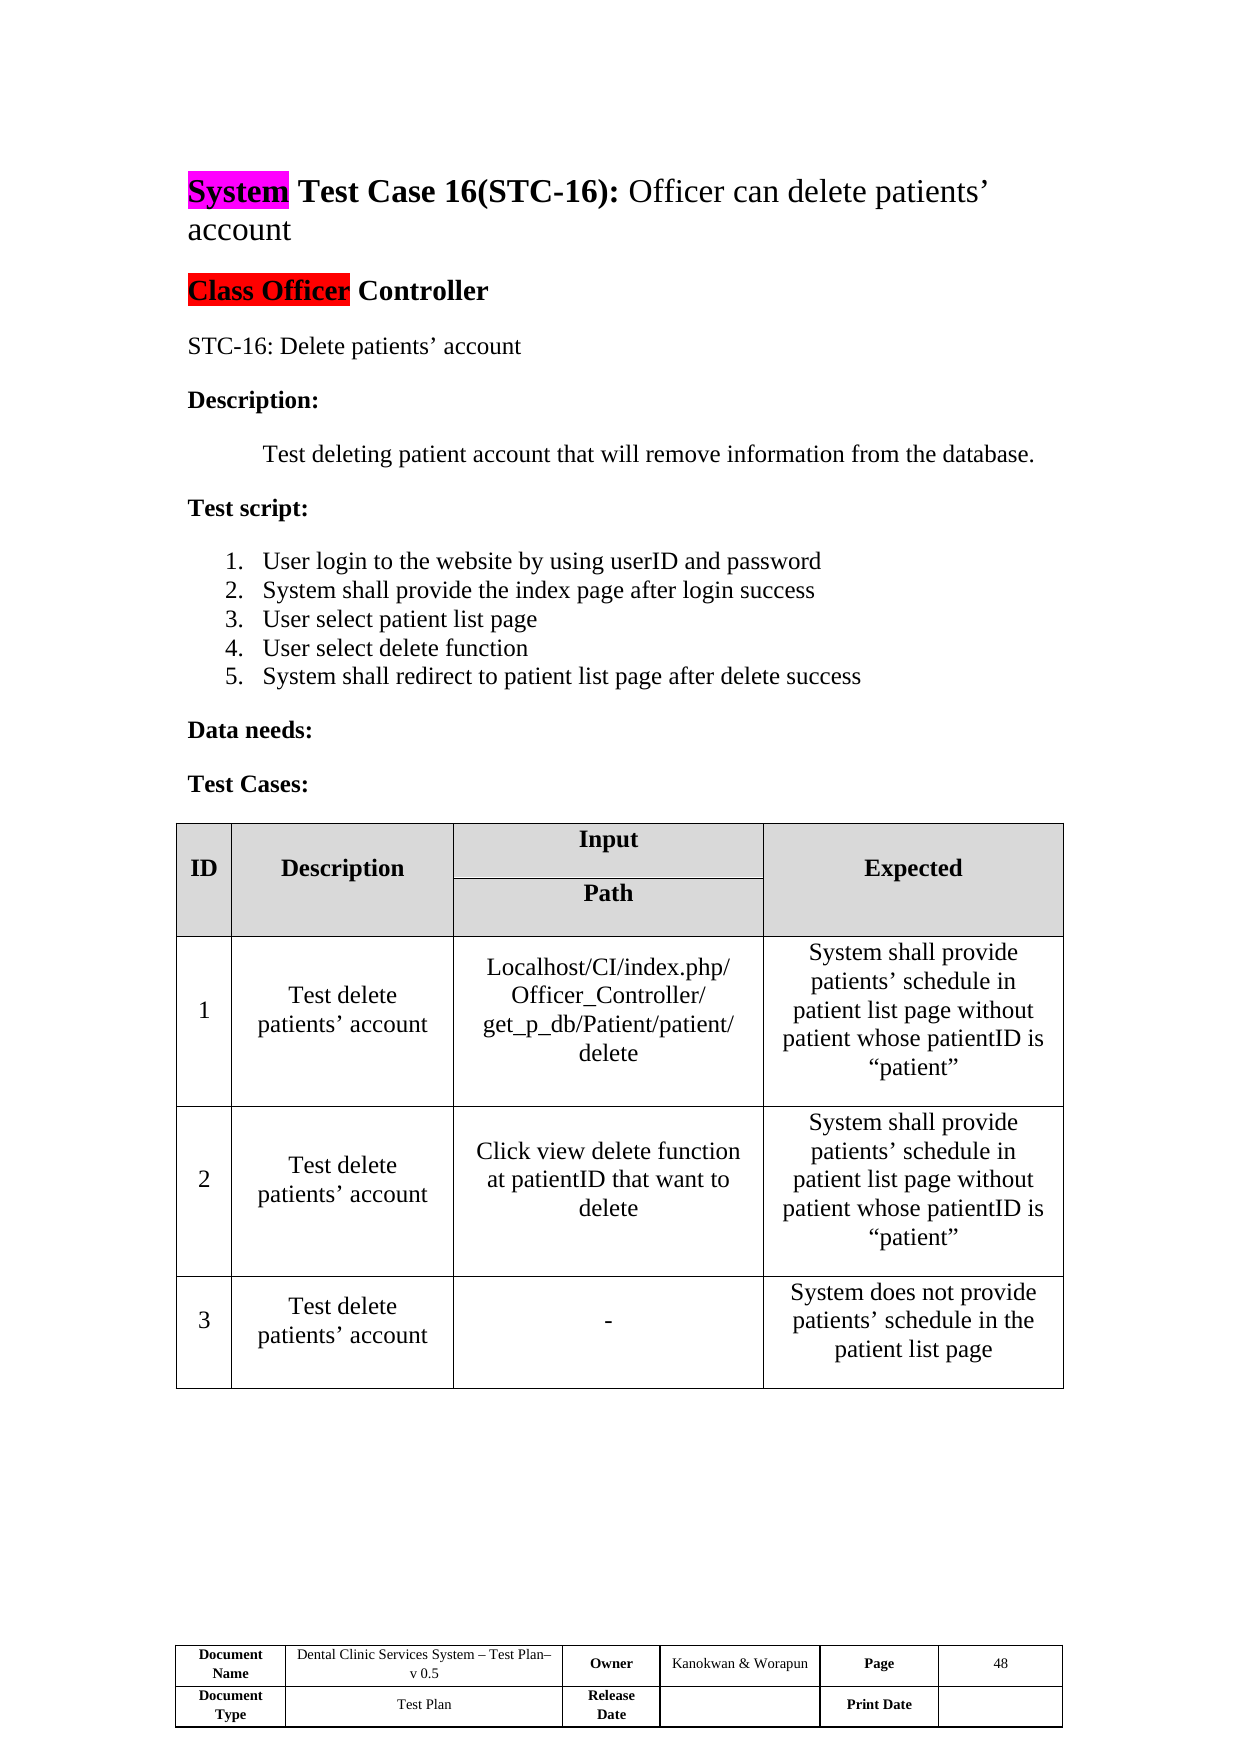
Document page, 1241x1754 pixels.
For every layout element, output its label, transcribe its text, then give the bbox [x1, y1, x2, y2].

text STC-16: Delete patients’ account [187, 331, 1053, 360]
table_header Expected [764, 824, 1063, 936]
table_header ID [177, 824, 231, 936]
list System shall redirect to patient list page after delete success [225, 661, 1053, 690]
table_cell Click view delete function at patientID that want to delete [454, 1107, 763, 1276]
table_cell Path [454, 879, 763, 936]
text Test deleting patient account that will remove information from the database. [187, 439, 1053, 468]
text Description: [187, 385, 1053, 414]
list User select patient list page [225, 604, 1053, 633]
text Data needs: [187, 715, 1053, 744]
text Test script: [187, 493, 1053, 521]
text Test Cases: [187, 769, 1053, 798]
text Class Officer Controller [350, 273, 1053, 306]
list User login to the website by using userID and password [225, 546, 1053, 575]
table_cell Localhost/CI/index.php/Officer_Controller/get_p_db/Patient/patient/delete [454, 937, 763, 1106]
list User select delete function [225, 633, 1053, 661]
table_cell Test delete patients’ account [232, 1107, 453, 1276]
text System Test Case 16(STC-16): Officer can delete patients’ account [187, 171, 1053, 248]
table_cell 1 [177, 937, 231, 1106]
table_cell Test delete patients’ account [232, 1277, 453, 1388]
table_cell - [454, 1277, 763, 1388]
table_cell System shall provide patients’ schedule in patient list page without patient whose patientID is “patient” [764, 1107, 1063, 1276]
table_header Description [232, 824, 453, 936]
table_header Input [454, 824, 763, 877]
table_cell 3 [177, 1277, 231, 1388]
list System shall provide the index page after login success [225, 575, 1053, 604]
table_cell 2 [177, 1107, 231, 1276]
table_cell System does not provide patients’ schedule in the patient list page [764, 1277, 1063, 1388]
table_cell System shall provide patients’ schedule in patient list page without patient whose patientID is “patient” [764, 937, 1063, 1106]
table_cell Test delete patients’ account [232, 937, 453, 1106]
